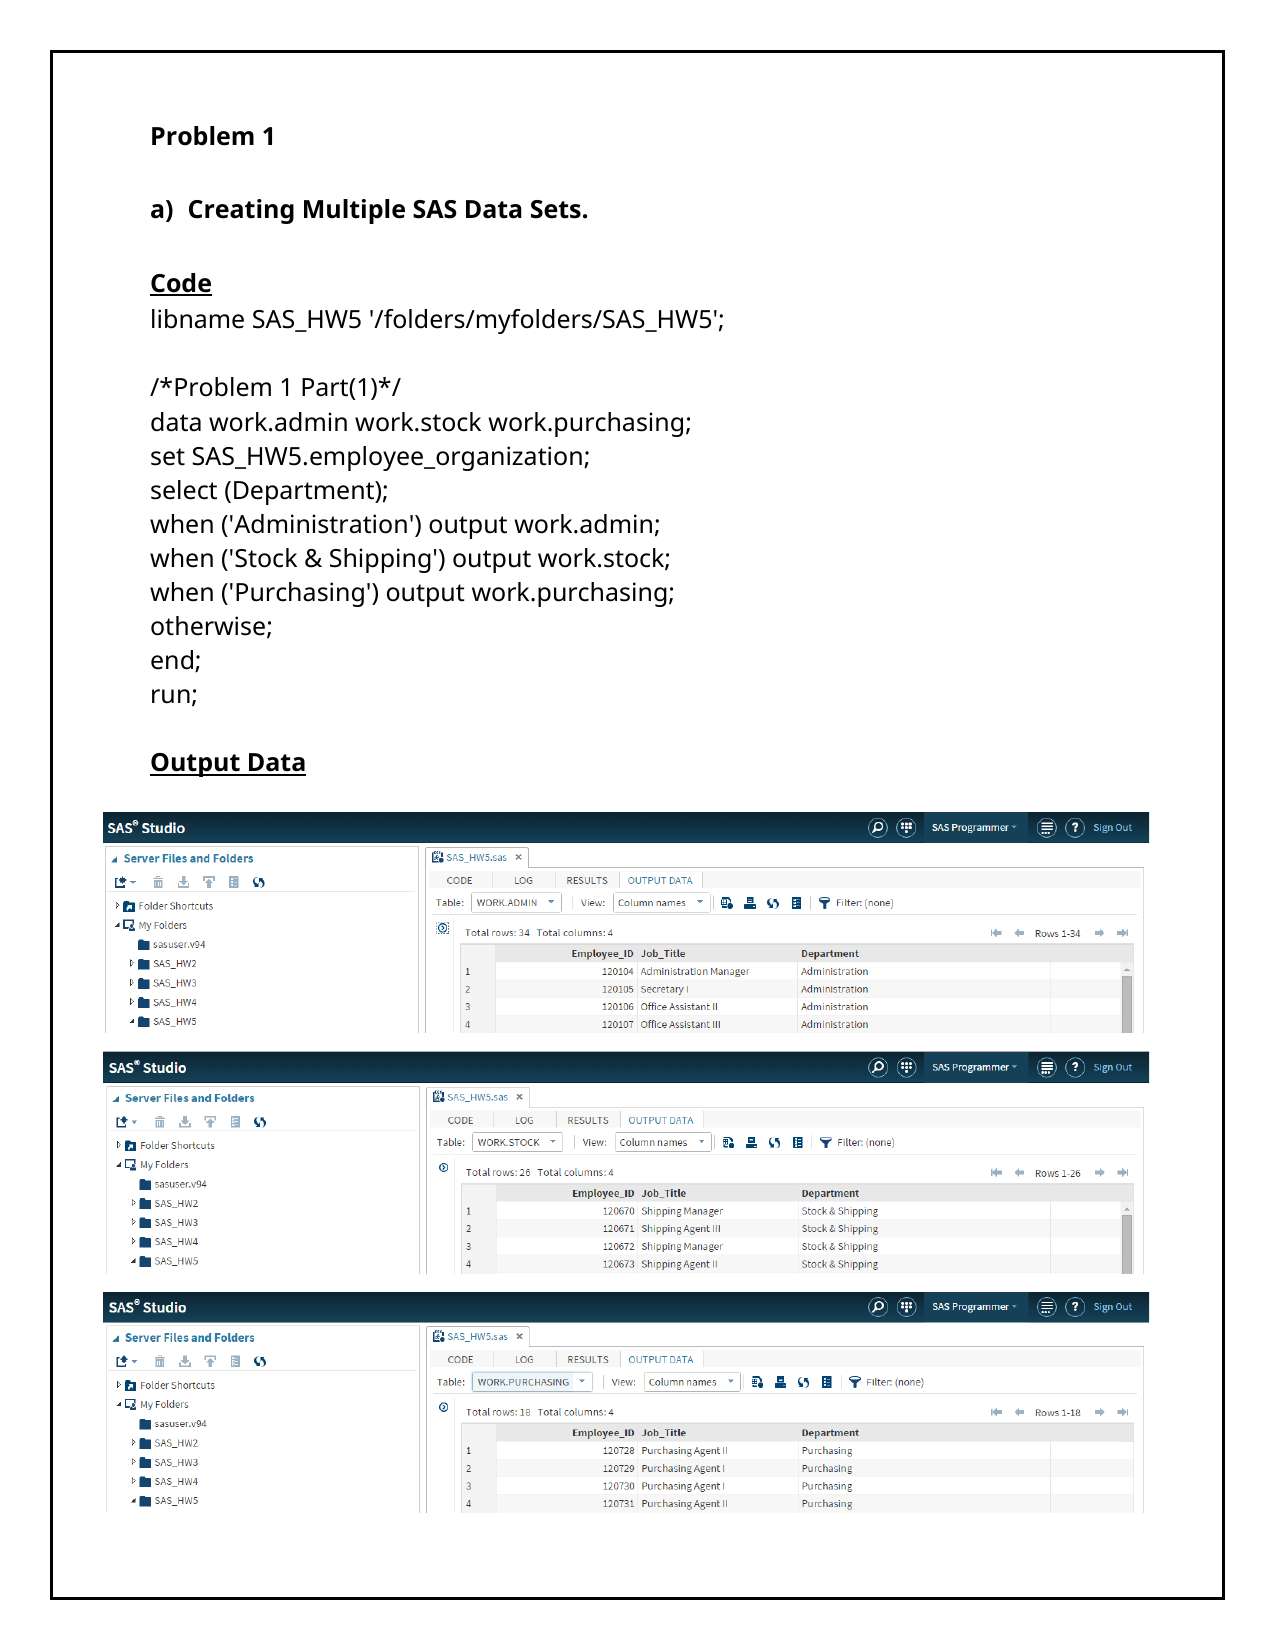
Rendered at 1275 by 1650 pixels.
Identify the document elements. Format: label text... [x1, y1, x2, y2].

list Creating Multiple SAS Data Sets. [150, 192, 1196, 226]
text Output Data [150, 745, 1196, 779]
text when ('Stock & Shipping') output work.stock; [150, 540, 1196, 574]
text run; [150, 677, 1196, 711]
text otherwise; [150, 608, 1196, 643]
picture [103, 1292, 1150, 1513]
picture [103, 1051, 1150, 1274]
text set SAS_HW5.employee_organization; [150, 438, 1196, 472]
text libname SAS_HW5 '/folders/myfolders/SAS_HW5'; [150, 302, 1196, 336]
text when ('Purchasing') output work.purchasing; [150, 574, 1196, 608]
text select (Department); [150, 472, 1196, 506]
text end; [150, 643, 1196, 677]
text data work.admin work.stock work.purchasing; [150, 404, 1196, 438]
list Problem 1 [150, 118, 1196, 152]
text /*Problem 1 Part(1)*/ [150, 370, 1196, 404]
text Code [150, 265, 1196, 299]
text when ('Administration') output work.admin; [150, 506, 1196, 540]
picture [103, 812, 1150, 1033]
